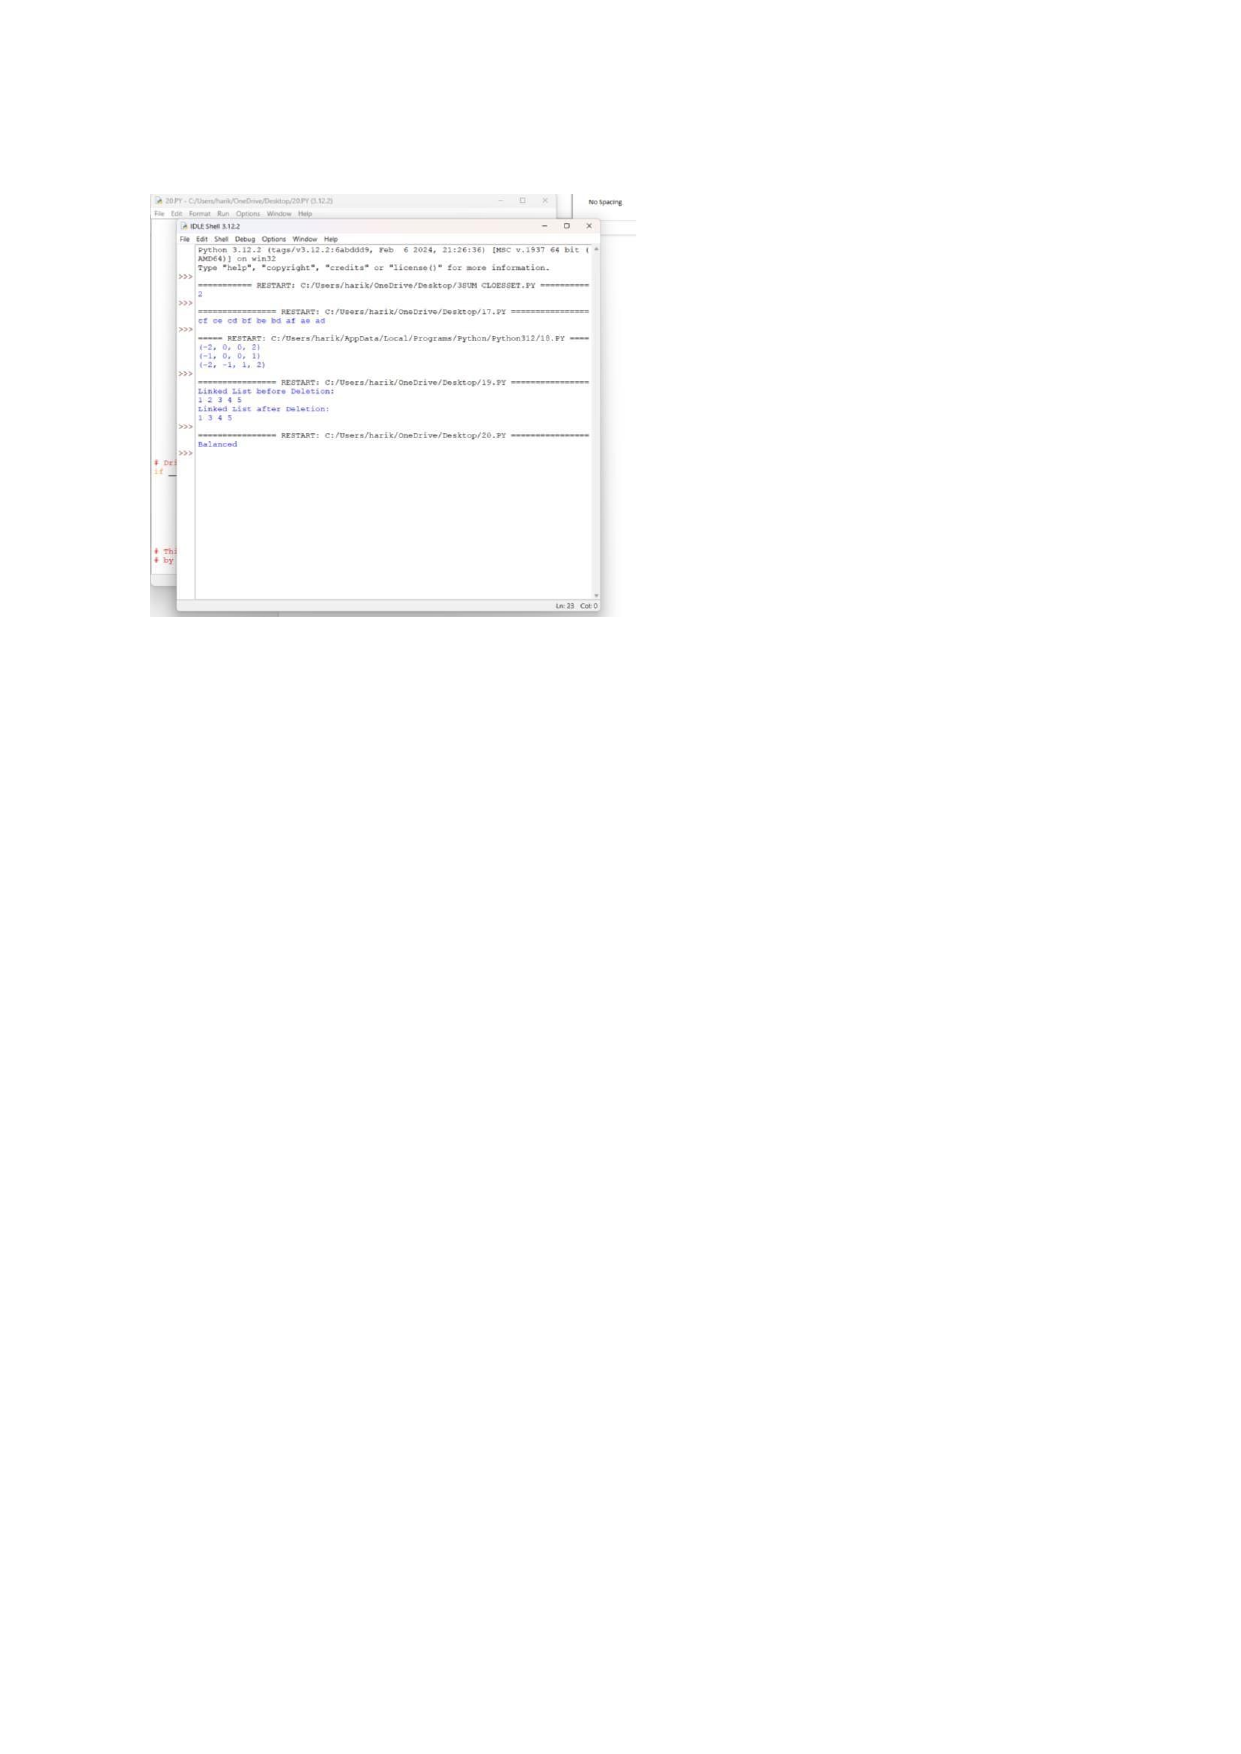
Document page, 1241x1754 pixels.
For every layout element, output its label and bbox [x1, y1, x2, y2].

picture [150, 194, 637, 617]
